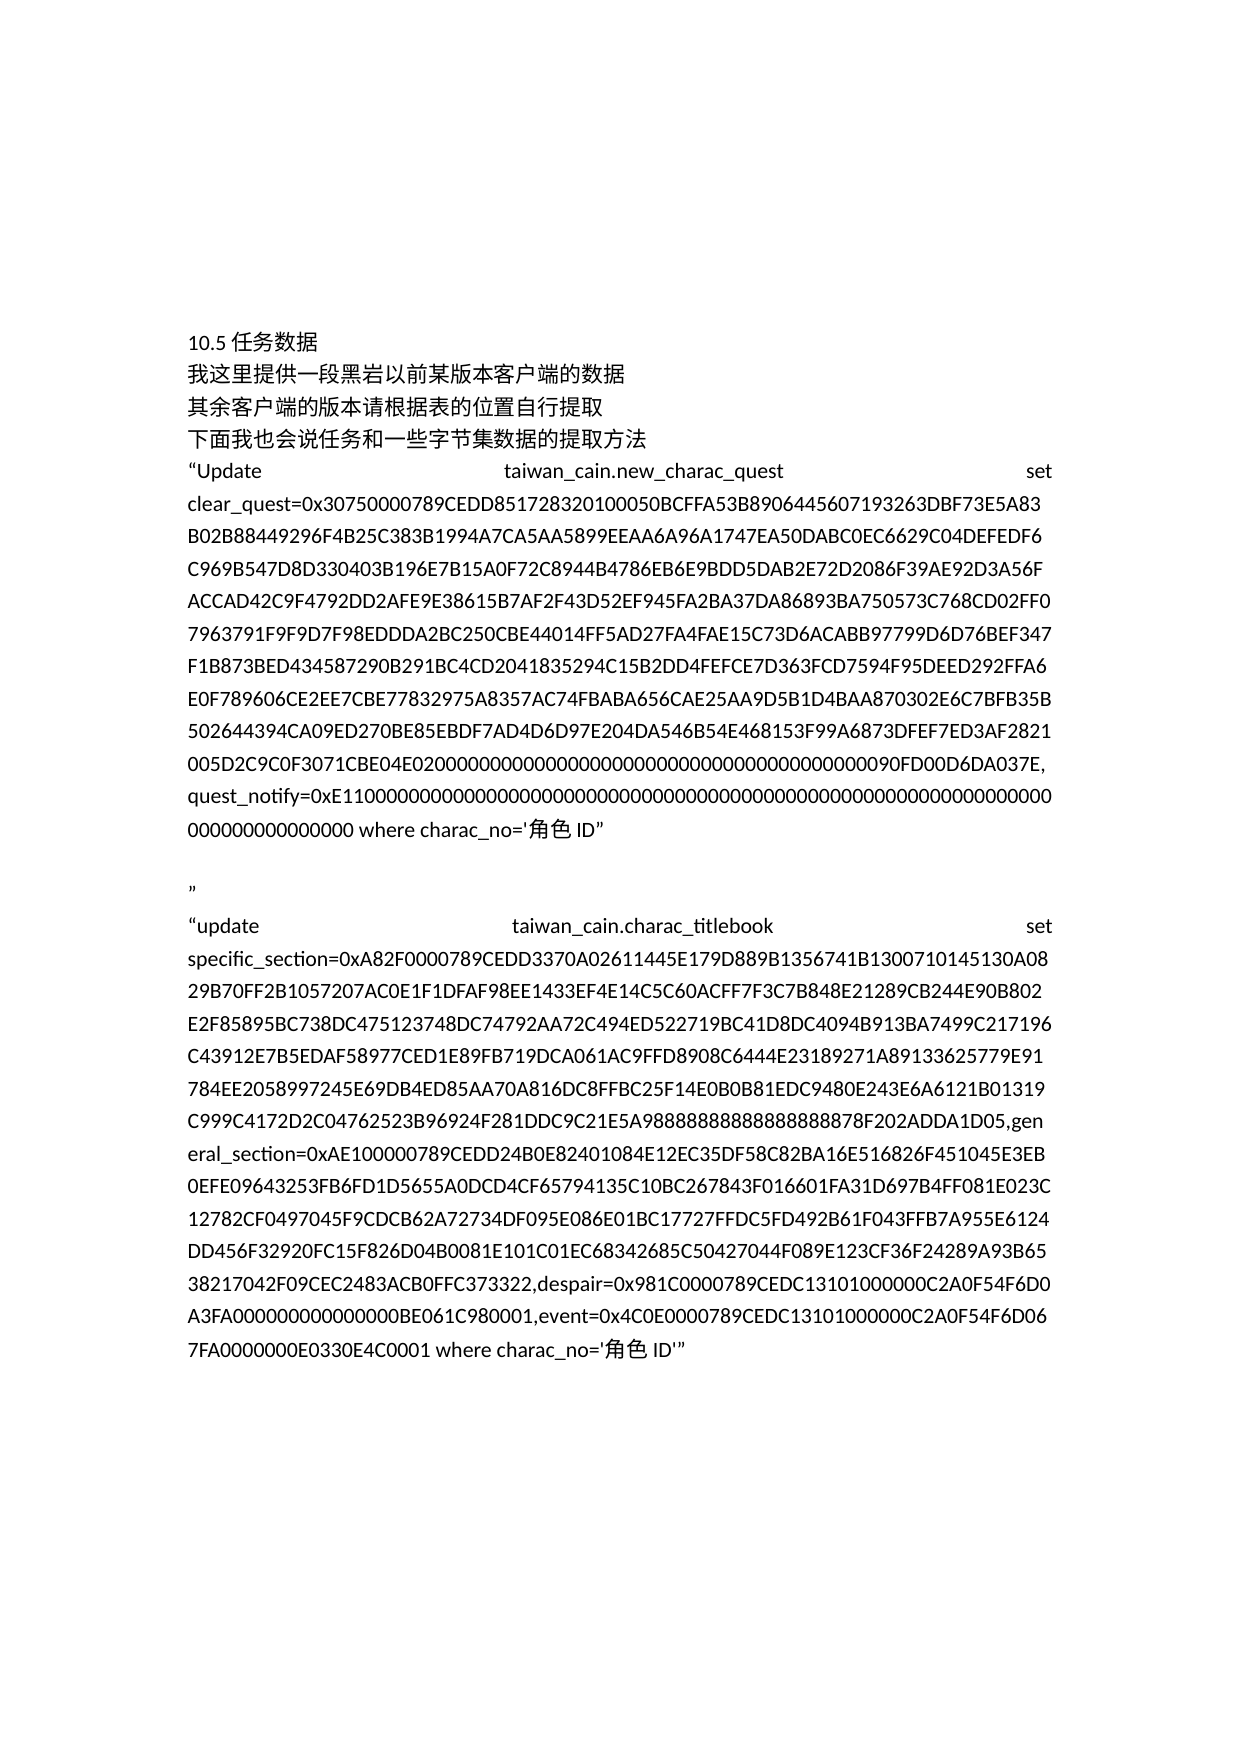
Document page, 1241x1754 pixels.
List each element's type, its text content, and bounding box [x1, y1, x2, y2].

list ” [187, 877, 1053, 909]
list “Update taiwan_cain.new_charac_quest set clear_quest=0x30750000789CEDD851728320100050BCFFA53B8906445607193263DBF73E5A83B02B88449296F4B25C383B1994A7CA5AA5899EEAA6A96A1747EA50DABC0EC6629C04DEFEDF6C969B547D8D330403B196E7B15A0F72C8944B4786EB6E9BDD5DAB2E72D2086F39AE92D3A56FACCAD42C9F4792DD2AFE9E38615B7AF2F43D52EF945FA2BA37DA86893BA750573C768CD02FF07963791F9F9D7F98EDDDA2BC250CBE44014FF5AD27FA4FAE15C73D6ACABB97799D6D76BEF347F1B873BED434587290B291BC4CD2041835294C15B2DD4FEFCE7D363FCD7594F95DEED292FFA6E0F789606CE2EE7CBE77832975A8357AC74FBABA656CAE25AA9D5B1D4BAA870302E6C7BFB35B502644394CA09ED270BE85EBDF7AD4D6D97E204DA546B54E468153F99A6873DFEF7ED3AF2821005D2C9C0F3071CBE04E02000000000000000000000000000000000000000090FD00D6DA037E,quest_notify=0xE1100000000000000000000000000000000000000000000000000000000000000000000000000000 where charac_no='角色ID” [187, 454, 1053, 844]
list 10.5任务数据 [187, 324, 1053, 357]
list 我这里提供一段黑岩以前某版本客户端的数据 [187, 357, 1053, 389]
list “update taiwan_cain.charac_titlebook set specific_section=0xA82F0000789CEDD3370A02611445E179D889B1356741B1300710145130A0829B70FF2B1057207AC0E1F1DFAF98EE1433EF4E14C5C60ACFF7F3C7B848E21289CB244E90B802E2F85895BC738DC475123748DC74792AA72C494ED522719BC41D8DC4094B913BA7499C217196C43912E7B5EDAF58977CED1E89FB719DCA061AC9FFD8908C6444E23189271A89133625779E91784EE2058997245E69DB4ED85AA70A816DC8FFBC25F14E0B0B81EDC9480E243E6A6121B01319C999C4172D2C04762523B96924F281DDC9C21E5A98888888888888888878F202ADDA1D05,general_section=0xAE100000789CEDD24B0E82401084E12EC35DF58C82BA16E516826F451045E3EB0EFE09643253FB6FD1D5655A0DCD4CF65794135C10BC267843F016601FA31D697B4FF081E023C12782CF0497045F9CDCB62A72734DF095E086E01BC17727FFDC5FD492B61F043FFB7A955E6124DD456F32920FC15F826D04B0081E101C01EC68342685C50427044F089E123CF36F24289A93B6538217042F09CEC2483ACB0FFC373322,despair=0x981C0000789CEDC13101000000C2A0F54F6D0A3FA000000000000000BE061C980001,event=0x4C0E0000789CEDC13101000000C2A0F54F6D067FA0000000E0330E4C0001 where charac_no='角色ID'” [187, 909, 1053, 1364]
list 下面我也会说任务和一些字节集数据的提取方法 [187, 422, 1053, 454]
list 其余客户端的版本请根据表的位置自行提取 [187, 389, 1053, 422]
